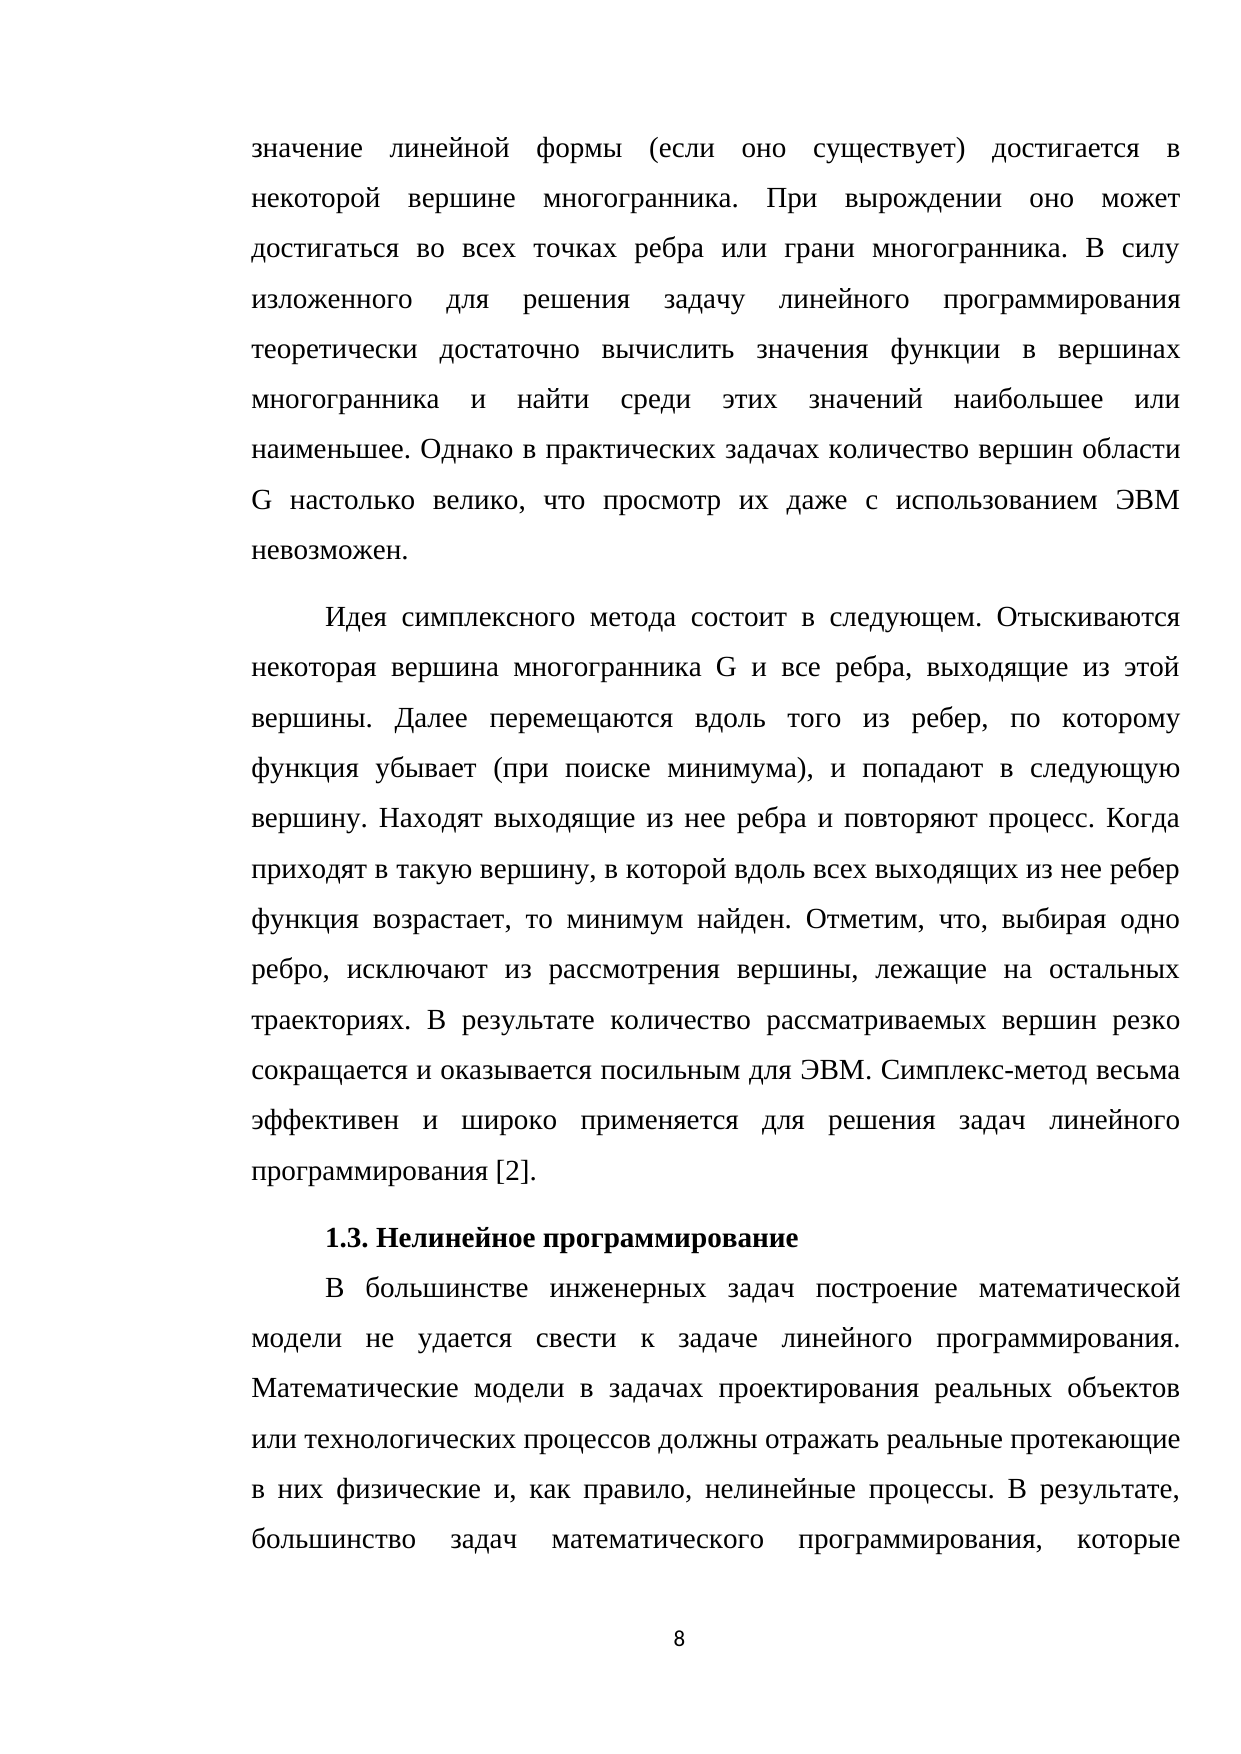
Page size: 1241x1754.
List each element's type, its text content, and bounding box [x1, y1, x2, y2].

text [251, 1270, 1181, 1555]
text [251, 130, 1181, 566]
text Идея симплексного метода состоит в следующем. Отыскиваются некоторая вершина многогранника G и все ребра, выходящие из этой вершины. Далее перемещаются вдоль того из ребер, по которому функция убывает (при поиске минимума), и попадают в следующую вершину. Находят выходящие из нее ребра и повторяют процесс. Когда приходят в такую вершину, в которой вдоль всех выходящих из нее ребер функция возрастает, то минимум найден. Отметим, что, выбирая одно ребро, исключают из рассмотрения вершины, лежащие на остальных траекториях. В результате количество рассматриваемых вершин резко сокращается и оказывается посильным для ЭВМ. Симплекс-метод весьма эффективен и широко применяется для решения задач линейного программирования [2]. [251, 599, 1181, 1186]
subtitle 1.3. Нелинейное программирование [251, 1220, 1181, 1253]
